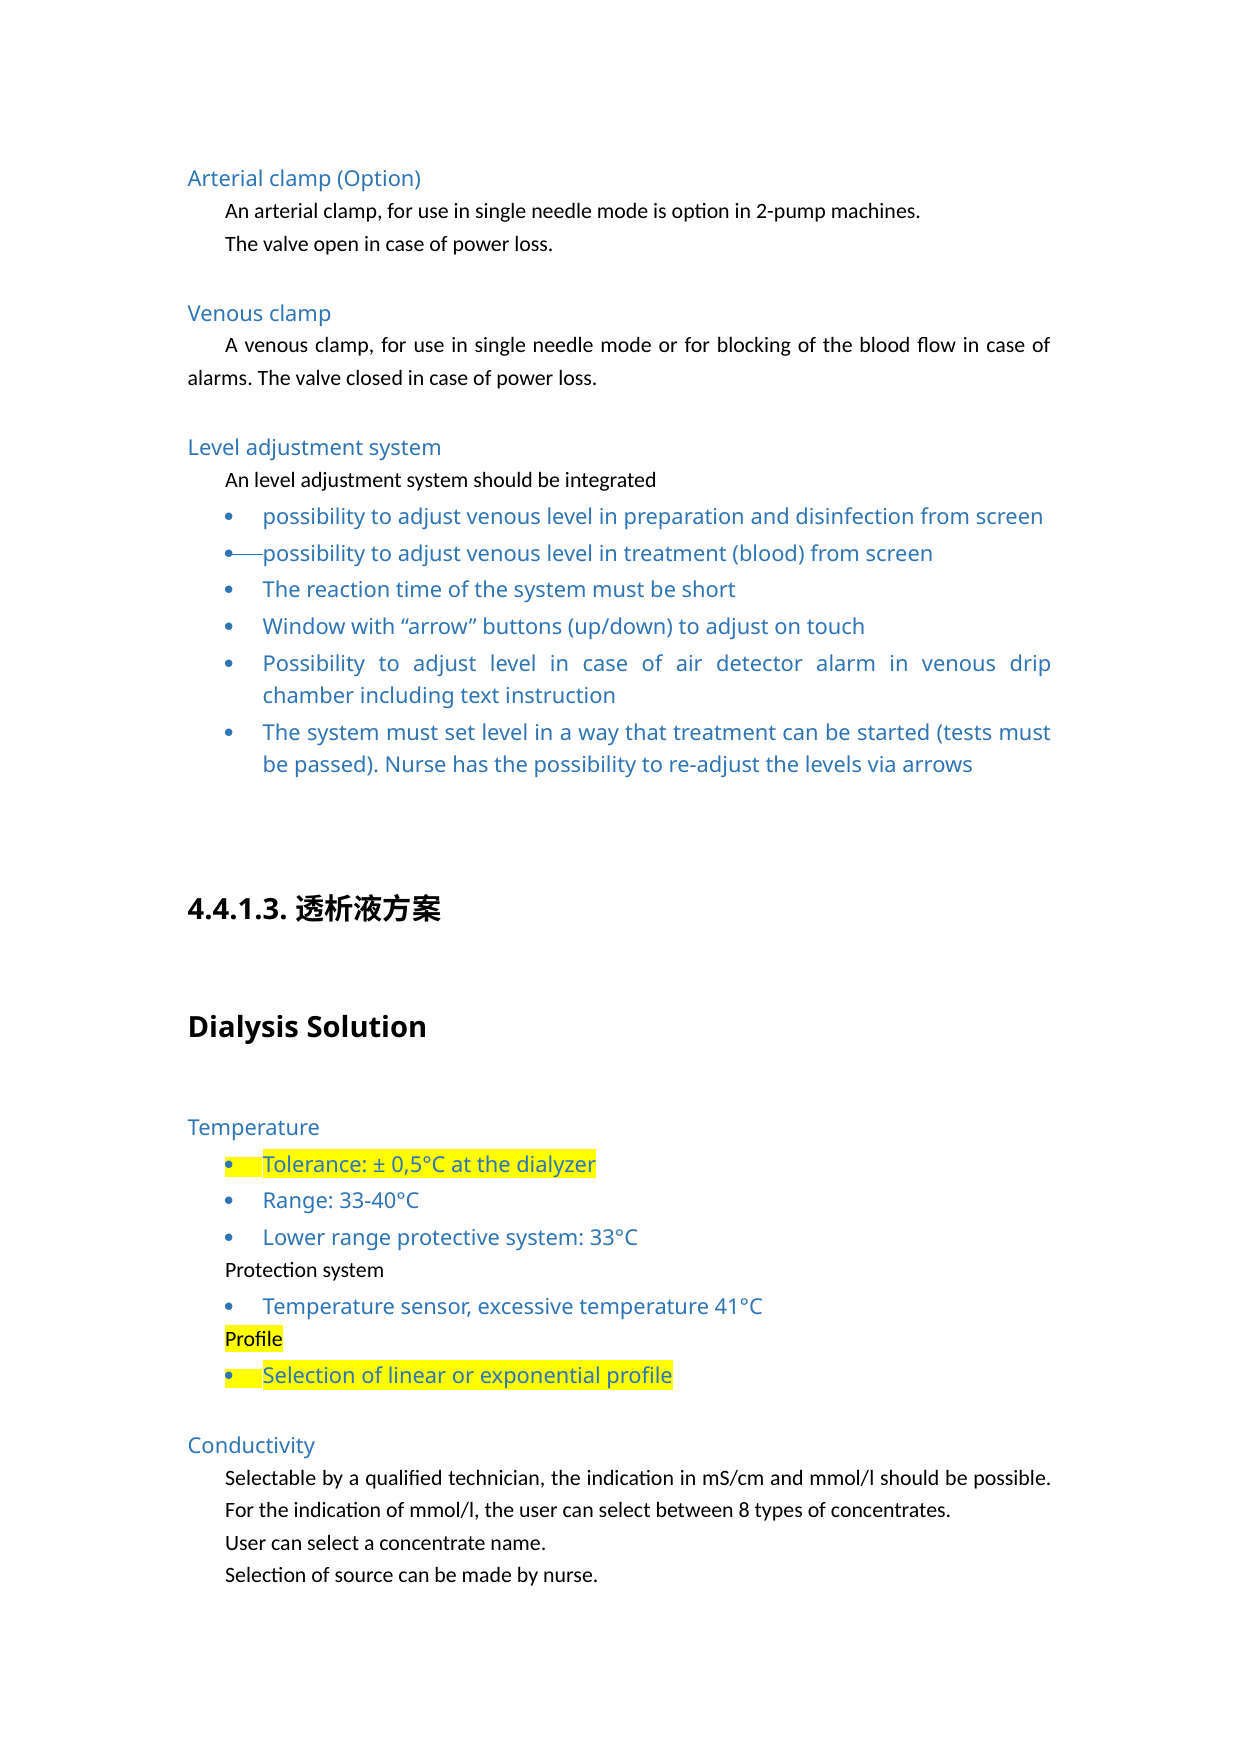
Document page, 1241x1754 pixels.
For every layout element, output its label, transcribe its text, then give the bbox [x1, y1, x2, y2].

text Selection of source can be made by nurse. [225, 1558, 1053, 1591]
subtitle Lower range protective system: 33°C [225, 1221, 1053, 1253]
text Selectable by a qualified technician, the indication in mS/cm and mmol/l should be possible. For the indication of mmol/l, the user can select between 8 types of concentrates. [225, 1461, 1053, 1526]
subtitle Level adjustment system [187, 430, 1053, 463]
subtitle Conductivity [187, 1428, 1053, 1461]
subtitle Venous clamp [187, 296, 1053, 329]
subtitle Temperature [187, 1111, 1053, 1143]
text An level adjustment system should be integrated [187, 463, 1053, 495]
text The valve open in case of power loss. [225, 227, 1053, 259]
text An arterial clamp, for use in single needle mode is option in 2-pump machines. [225, 194, 1053, 227]
text A venous clamp, for use in single needle mode or for blocking of the blood flow in case of alarms. The valve closed in case of power loss. [187, 329, 1053, 394]
subtitle Tolerance: ± 0,5°C at the dialyzer [225, 1147, 1053, 1180]
subtitle Selection of linear or exponential profile [225, 1359, 1053, 1392]
subtitle possibility to adjust venous level in preparation and disinfection from screen [225, 499, 1053, 532]
subtitle Temperature sensor, excessive temperature 41°C [225, 1290, 1053, 1322]
subtitle possibility to adjust venous level in treatment (blood) from screen [225, 536, 1053, 569]
subtitle The reaction time of the system must be short [225, 573, 1053, 605]
subtitle Window with “arrow” buttons (up/down) to adjust on touch [225, 609, 1053, 642]
subtitle 4.4.1.3. 透析液方案 [187, 874, 1053, 939]
subtitle Range: 33-40°C [225, 1184, 1053, 1217]
subtitle The system must set level in a way that treatment can be started (tests must be passed). Nurse has the possibility to re-adjust the levels via arrows [225, 715, 1053, 780]
text Protection system [187, 1253, 1053, 1286]
text User can select a concentrate name. [225, 1526, 1053, 1558]
subtitle Dialysis Solution [187, 993, 1053, 1058]
subtitle Possibility to adjust level in case of air detector alarm in venous drip chamber including text instruction [225, 646, 1053, 711]
text Profile [225, 1322, 1053, 1355]
subtitle Arterial clamp (Option) [187, 162, 1053, 194]
